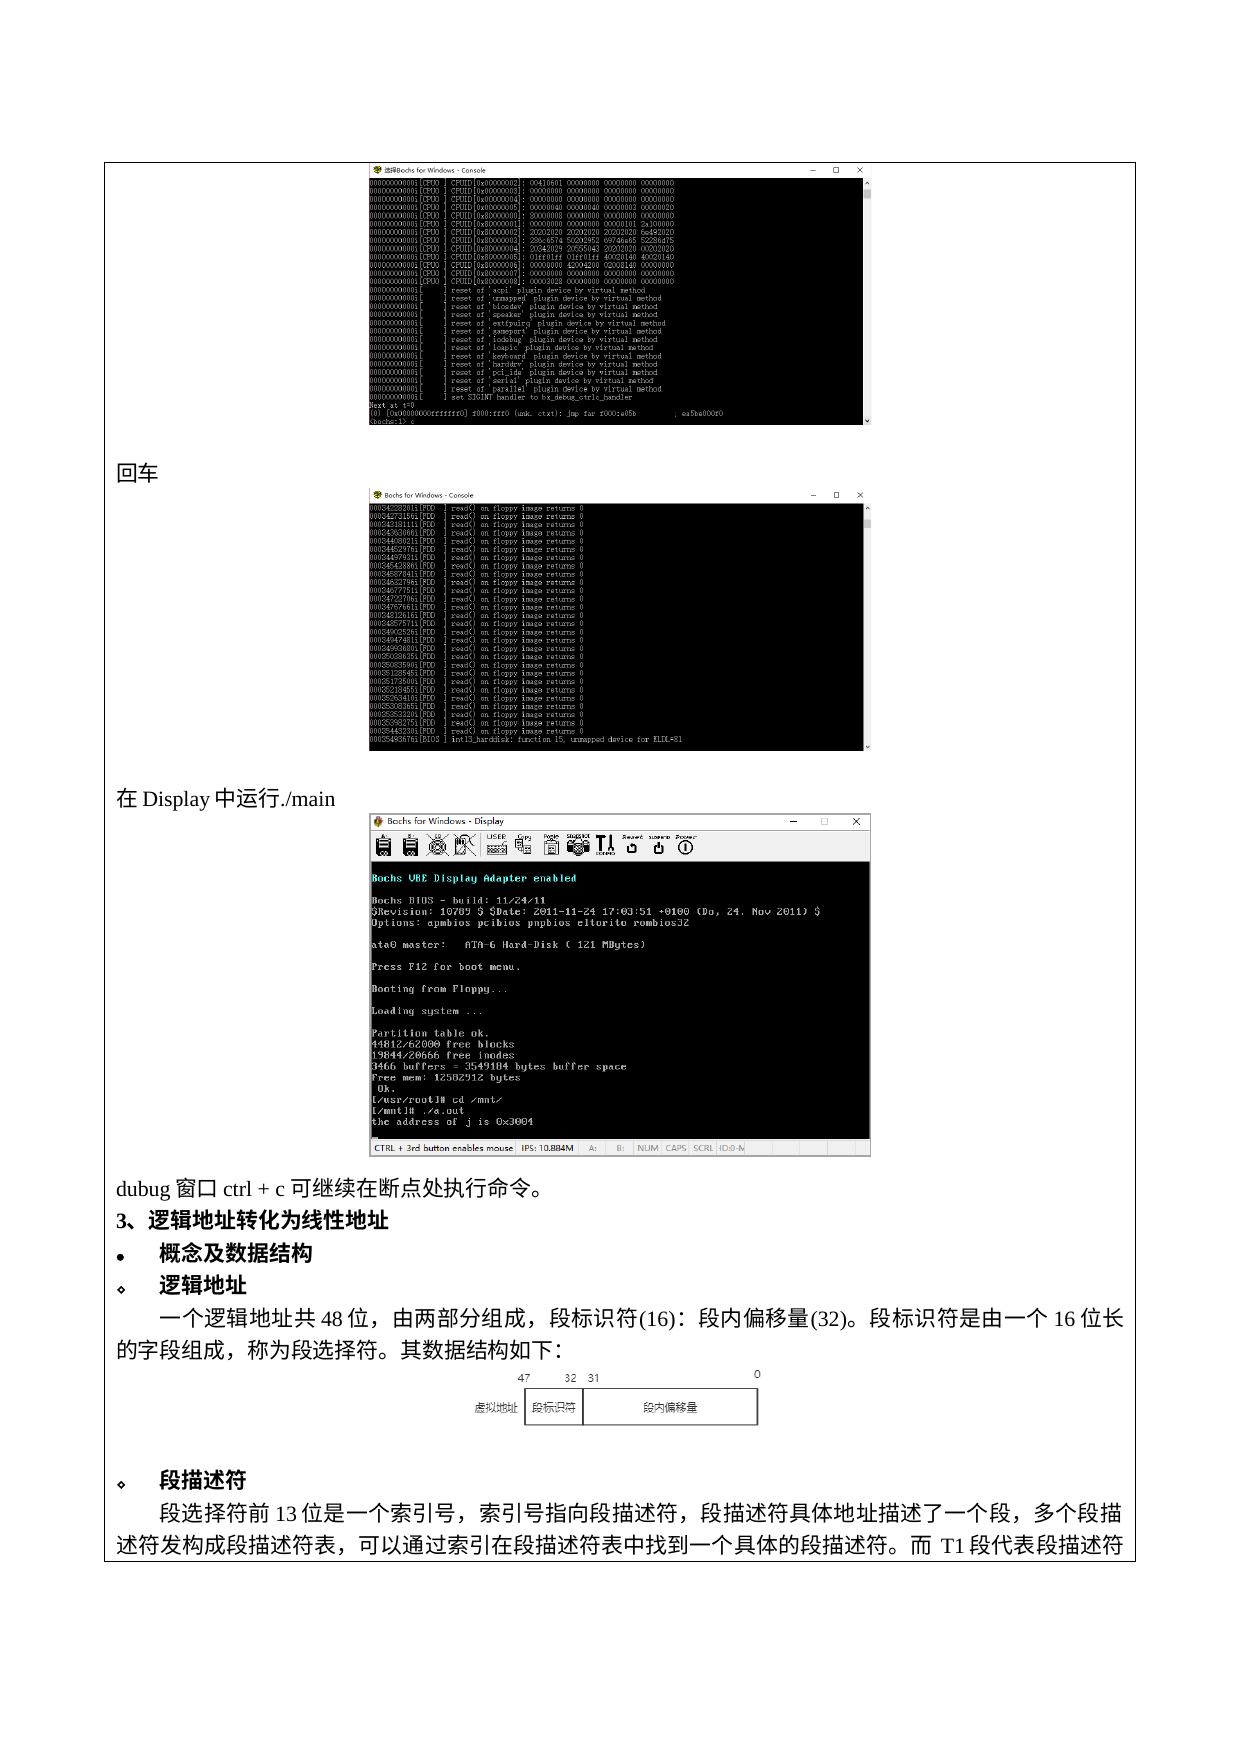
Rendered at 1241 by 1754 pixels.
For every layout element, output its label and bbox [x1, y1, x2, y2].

picture [468, 1365, 772, 1436]
table_cell [105, 163, 1135, 1561]
picture [369, 163, 872, 425]
picture [371, 815, 870, 1155]
picture [369, 488, 872, 751]
